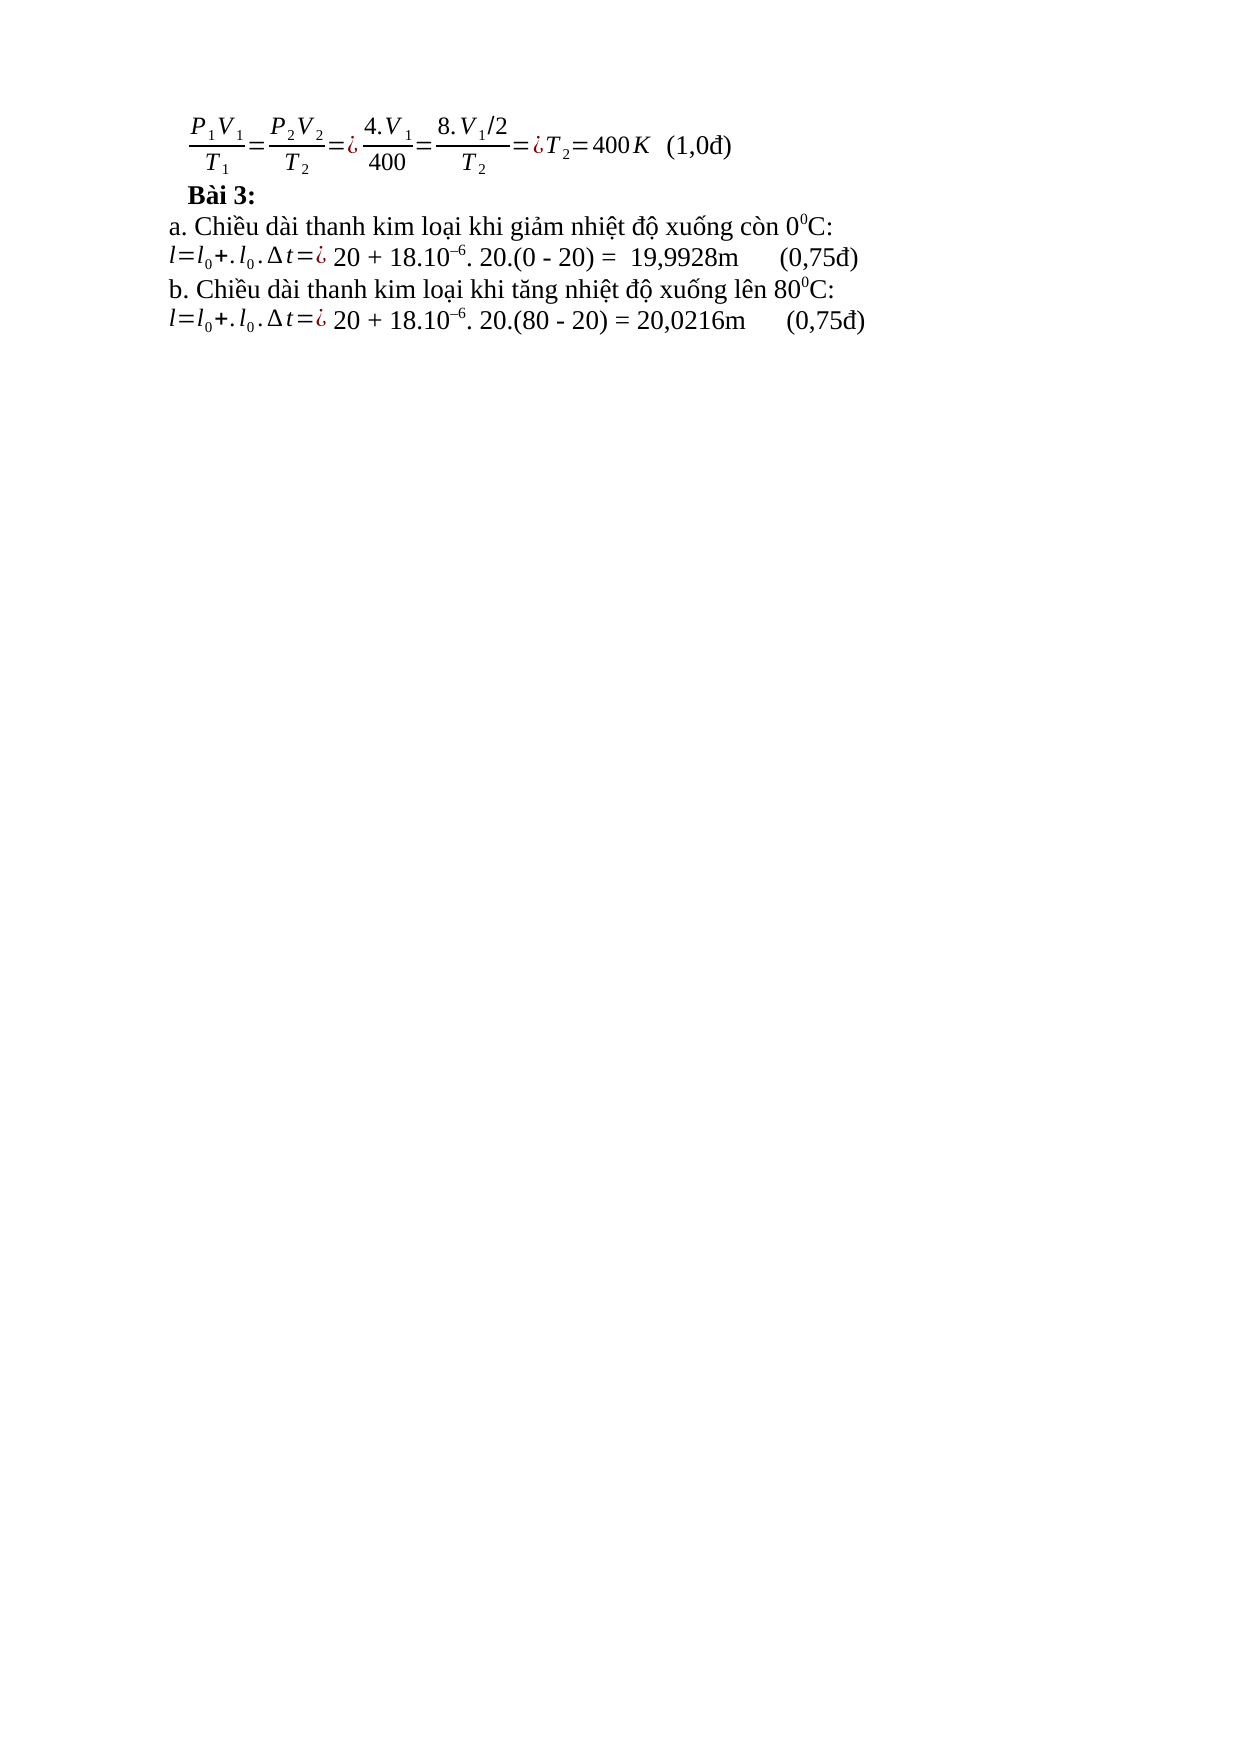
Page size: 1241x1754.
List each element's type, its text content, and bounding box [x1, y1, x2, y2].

text 20 + 18.10–6. 20.(80 - 20) = 20,0216m (0,75đ) [169, 304, 1153, 336]
text (1,0đ) [169, 112, 1153, 179]
text b. Chiều dài thanh kim loại khi tăng nhiệt độ xuống lên 800C: [169, 273, 1153, 304]
text a. Chiều dài thanh kim loại khi giảm nhiệt độ xuống còn 00C: [169, 210, 1153, 241]
text Bài 3: [169, 179, 1153, 210]
text 20 + 18.10–6. 20.(0 - 20) = 19,9928m (0,75đ) [169, 241, 1153, 273]
